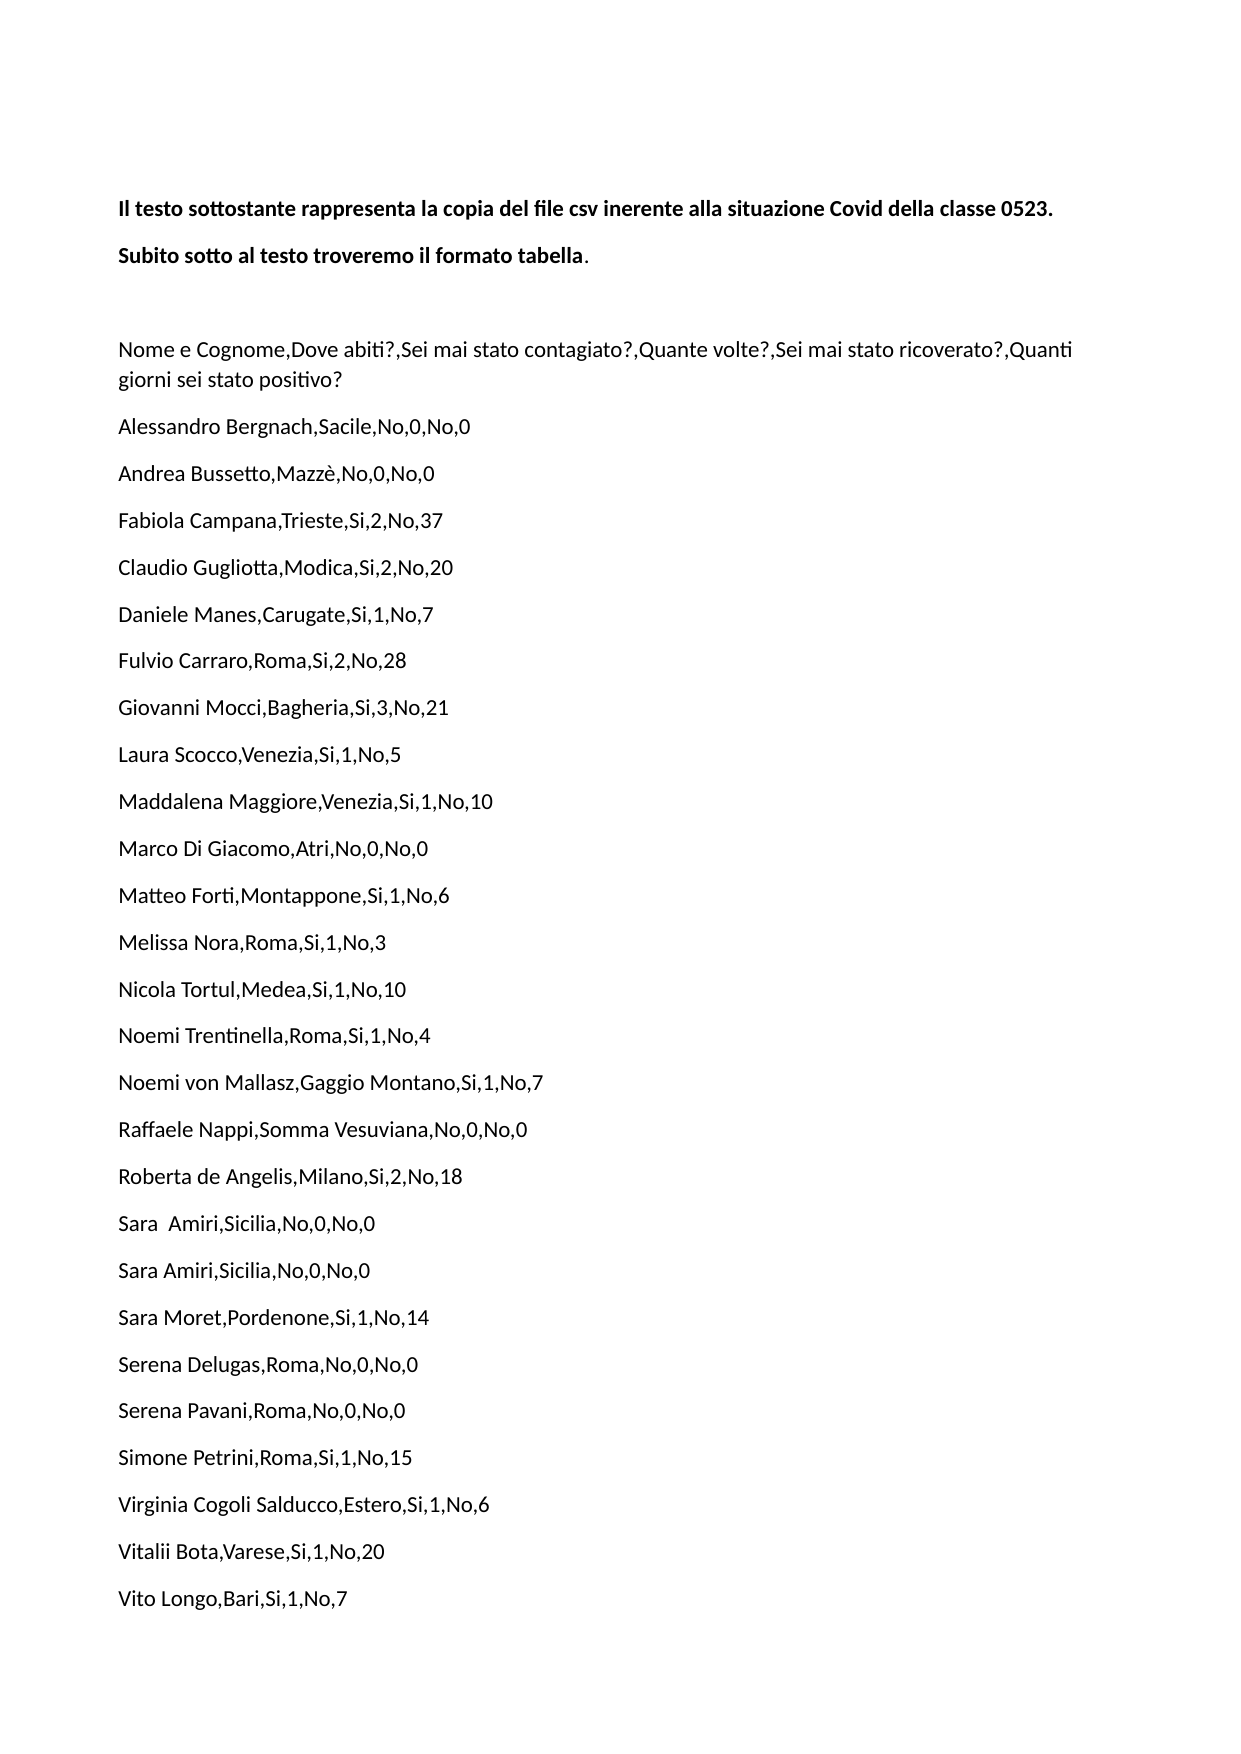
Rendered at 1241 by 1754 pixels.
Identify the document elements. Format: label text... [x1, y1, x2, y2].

text Nicola Tortul,Medea,Si,1,No,10 [118, 975, 1122, 1003]
text Sara Amiri,Sicilia,No,0,No,0 [118, 1256, 1122, 1284]
text Nome e Cognome,Dove abiti?,Sei mai stato contagiato?,Quante volte?,Sei mai stato ricoverato?,Quanti giorni sei stato positivo? [118, 335, 1122, 393]
text Serena Delugas,Roma,No,0,No,0 [118, 1350, 1122, 1378]
text Raffaele Nappi,Somma Vesuviana,No,0,No,0 [118, 1115, 1122, 1143]
text Sara Amiri,Sicilia,No,0,No,0 [118, 1209, 1122, 1237]
text Simone Petrini,Roma,Si,1,No,15 [118, 1443, 1122, 1471]
text Andrea Bussetto,Mazzè,No,0,No,0 [118, 459, 1122, 487]
text Vitalii Bota,Varese,Si,1,No,20 [118, 1537, 1122, 1565]
text Maddalena Maggiore,Venezia,Si,1,No,10 [118, 787, 1122, 815]
text Subito sotto al testo troveremo il formato tabella. [118, 241, 1122, 269]
text Laura Scocco,Venezia,Si,1,No,5 [118, 740, 1122, 768]
text Vito Longo,Bari,Si,1,No,7 [118, 1584, 1122, 1612]
text Roberta de Angelis,Milano,Si,2,No,18 [118, 1162, 1122, 1190]
text Fulvio Carraro,Roma,Si,2,No,28 [118, 647, 1122, 674]
text Serena Pavani,Roma,No,0,No,0 [118, 1397, 1122, 1424]
text Sara Moret,Pordenone,Si,1,No,14 [118, 1303, 1122, 1331]
text Virginia Cogoli Salducco,Estero,Si,1,No,6 [118, 1490, 1122, 1518]
text Marco Di Giacomo,Atri,No,0,No,0 [118, 834, 1122, 862]
text Alessandro Bergnach,Sacile,No,0,No,0 [118, 412, 1122, 440]
text Noemi von Mallasz,Gaggio Montano,Si,1,No,7 [118, 1068, 1122, 1096]
text Claudio Gugliotta,Modica,Si,2,No,20 [118, 553, 1122, 581]
text Il testo sottostante rappresenta la copia del file csv inerente alla situazione Covid della classe 0523. [118, 194, 1122, 222]
text Daniele Manes,Carugate,Si,1,No,7 [118, 600, 1122, 628]
text Melissa Nora,Roma,Si,1,No,3 [118, 928, 1122, 956]
text Matteo Forti,Montappone,Si,1,No,6 [118, 881, 1122, 909]
text Fabiola Campana,Trieste,Si,2,No,37 [118, 506, 1122, 534]
text Noemi Trentinella,Roma,Si,1,No,4 [118, 1022, 1122, 1049]
text Giovanni Mocci,Bagheria,Si,3,No,21 [118, 693, 1122, 721]
